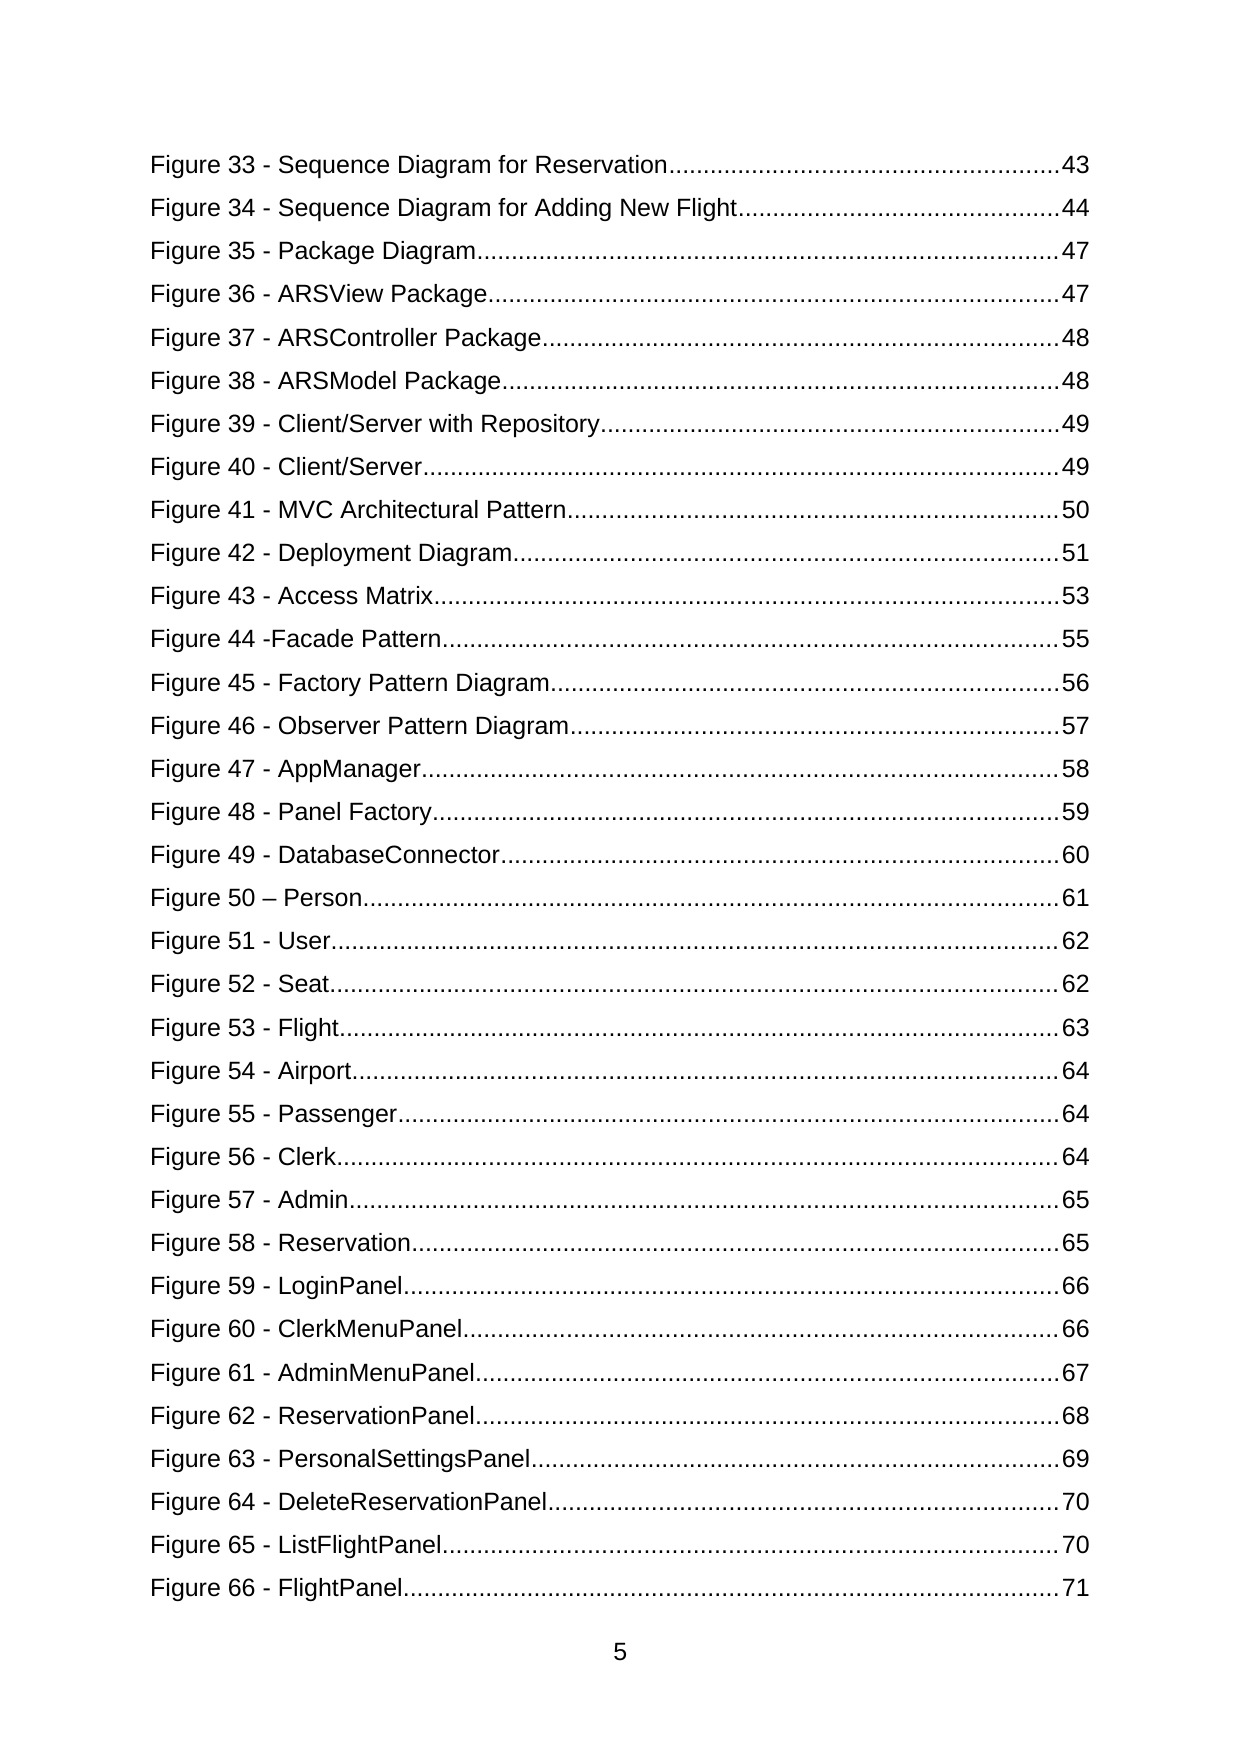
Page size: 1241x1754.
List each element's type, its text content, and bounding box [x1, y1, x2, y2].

text Figure 52 - Seat 62 [150, 969, 1090, 998]
text Figure 49 - DatabaseConnector 60 [150, 840, 1090, 869]
text Figure 65 - ListFlightPanel 70 [150, 1530, 1090, 1559]
text Figure 57 - Admin 65 [150, 1185, 1090, 1214]
text Figure 64 - DeleteReservationPanel 70 [150, 1487, 1090, 1516]
text Figure 61 - AdminMenuPanel 67 [150, 1357, 1090, 1386]
text Figure 35 - Package Diagram 47 [150, 236, 1090, 265]
text Figure 34 - Sequence Diagram for Adding New Flight 44 [150, 193, 1090, 222]
text Figure 63 - PersonalSettingsPanel 69 [150, 1444, 1090, 1472]
text Figure 45 - Factory Pattern Diagram 56 [150, 667, 1090, 696]
text Figure 58 - Reservation 65 [150, 1228, 1090, 1257]
text Figure 47 - AppManager 58 [150, 754, 1090, 782]
text Figure 60 - ClerkMenuPanel 66 [150, 1314, 1090, 1343]
text Figure 36 - ARSView Package 47 [150, 279, 1090, 308]
text Figure 46 - Observer Pattern Diagram 57 [150, 711, 1090, 739]
text Figure 51 - User 62 [150, 926, 1090, 955]
text Figure 50 – Person 61 [150, 883, 1090, 912]
text Figure 55 - Passenger 64 [150, 1099, 1090, 1127]
text Figure 41 - MVC Architectural Pattern 50 [150, 495, 1090, 524]
text Figure 62 - ReservationPanel 68 [150, 1401, 1090, 1429]
text Figure 40 - Client/Server 49 [150, 452, 1090, 481]
text Figure 39 - Client/Server with Repository 49 [150, 409, 1090, 437]
text Figure 37 - ARSController Package 48 [150, 322, 1090, 351]
text Figure 59 - LoginPanel 66 [150, 1271, 1090, 1300]
text Figure 54 - Airport 64 [150, 1056, 1090, 1084]
text Figure 38 - ARSModel Package 48 [150, 366, 1090, 394]
text Figure 66 - FlightPanel 71 [150, 1573, 1090, 1602]
text Figure 48 - Panel Factory 59 [150, 797, 1090, 826]
text Figure 42 - Deployment Diagram 51 [150, 538, 1090, 567]
text Figure 53 - Flight 63 [150, 1012, 1090, 1041]
text Figure 43 - Access Matrix 53 [150, 581, 1090, 610]
text Figure 56 - Clerk 64 [150, 1142, 1090, 1171]
text Figure 44 -Facade Pattern 55 [150, 624, 1090, 653]
text Figure 33 - Sequence Diagram for Reservation 43 [150, 150, 1090, 179]
